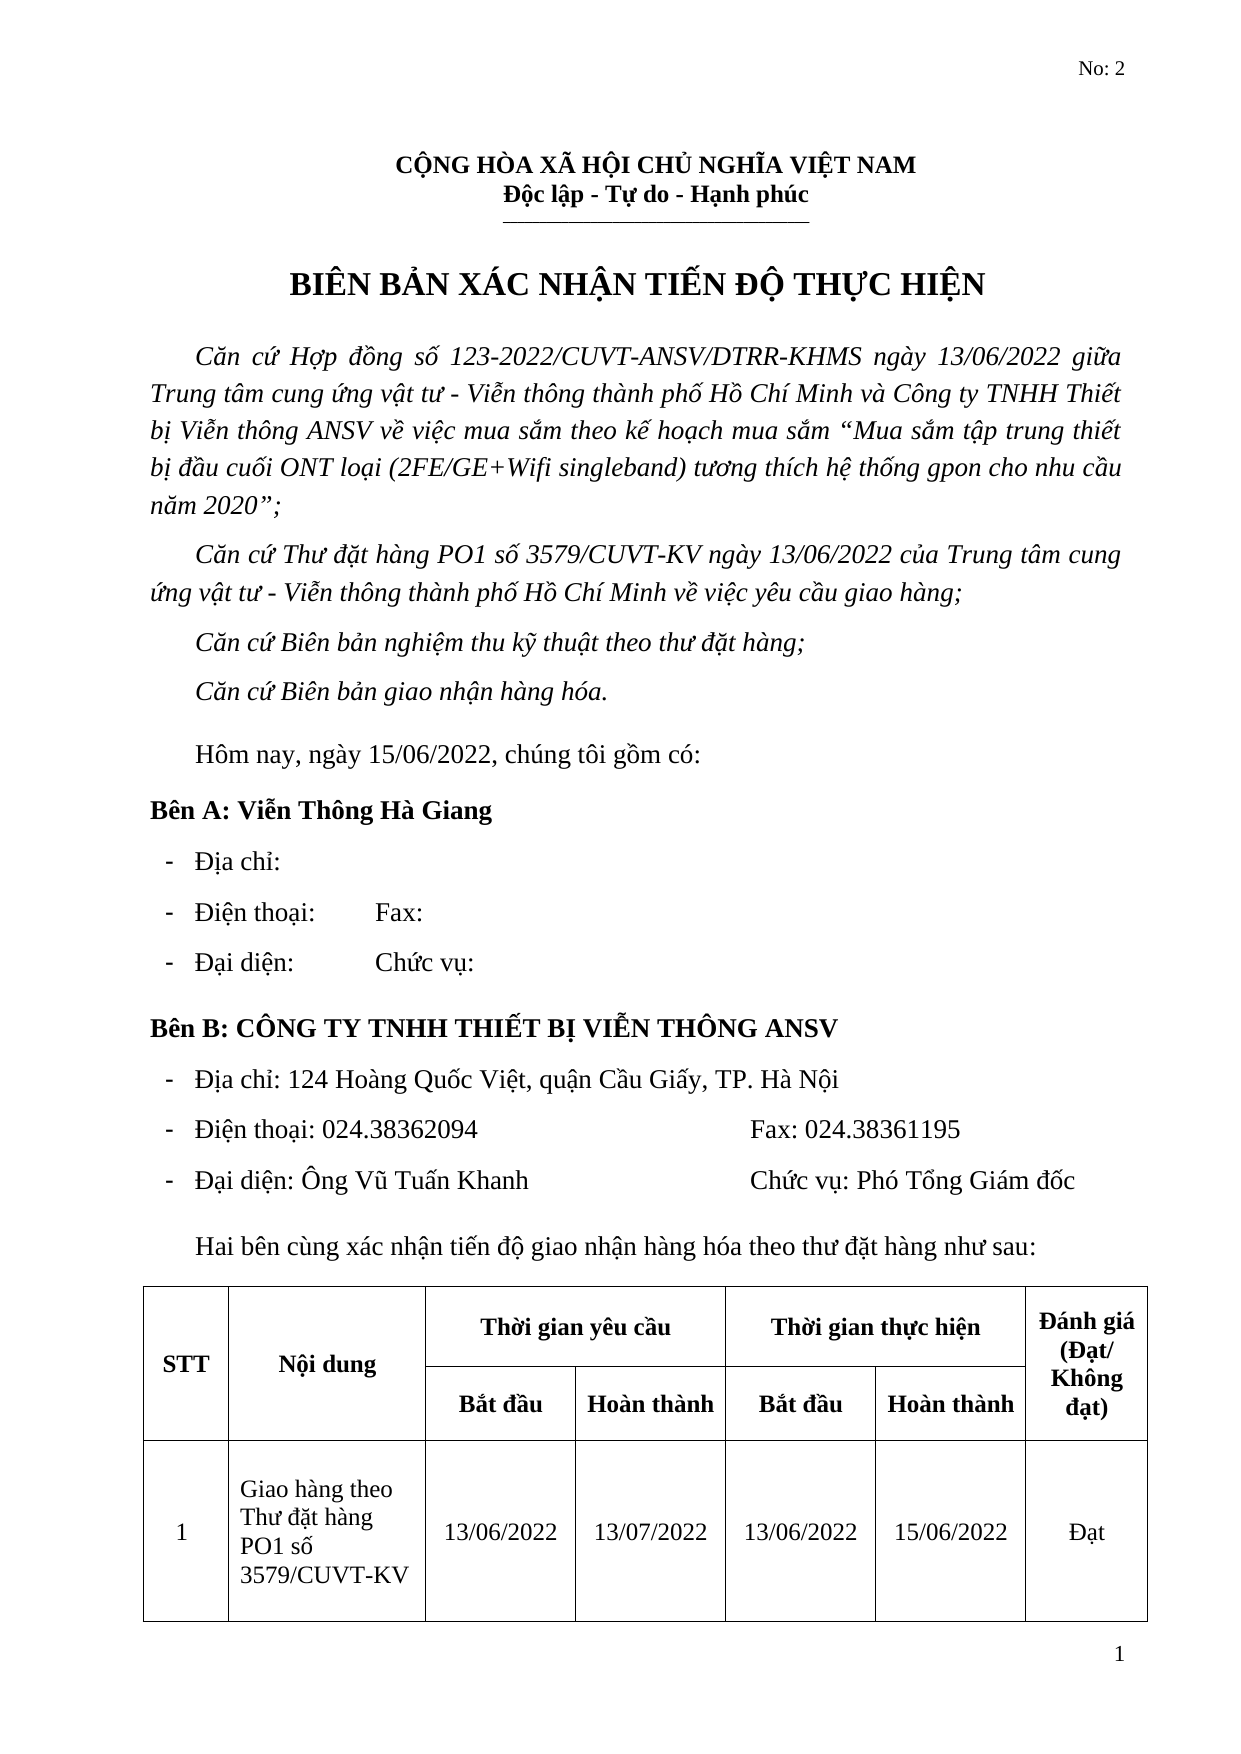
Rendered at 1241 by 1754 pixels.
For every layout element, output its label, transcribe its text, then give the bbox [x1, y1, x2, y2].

table_cell Hoàn thành [876, 1367, 1025, 1440]
table_cell 13/06/2022 [426, 1441, 575, 1621]
table_cell Hoàn thành [576, 1367, 725, 1440]
text BIÊN BẢN XÁC NHẬN TIẾN ĐỘ THỰC HIỆN [150, 264, 1125, 302]
text Hôm nay, ngày 15/06/2022, chúng tôi gồm có: [150, 738, 1125, 769]
text Căn cứ Biên bản giao nhận hàng hóa. [150, 676, 1125, 707]
list Điện thoại: Fax: [165, 892, 1125, 929]
table_cell 1 [144, 1441, 228, 1621]
table_header CỘNG HÒA XÃ HỘI CHỦ NGHĨA VIỆT NAM Độc lập - Tự do - Hạnh phúc [161, 150, 1151, 207]
list Địa chỉ: [165, 842, 1125, 879]
text Căn cứ Thư đặt hàng PO1 số 3579/CUVT-KV ngày 13/06/2022 của Trung tâm cung ứng vật tư - Viễn thông thành phố Hồ Chí Minh về việc yêu cầu giao hàng; [150, 539, 1125, 607]
table_header Thời gian thực hiện [726, 1287, 1025, 1366]
table_cell 13/07/2022 [576, 1441, 725, 1621]
table_header Đánh giá (Đạt/ Không đạt) [1026, 1287, 1147, 1440]
table_header Nội dung [229, 1287, 425, 1440]
table_cell 15/06/2022 [876, 1441, 1025, 1621]
list Đại diện: Chức vụ: [165, 943, 1125, 979]
table_cell 13/06/2022 [726, 1441, 875, 1621]
table_header STT [144, 1287, 228, 1440]
text Bên A: Viễn Thông Hà Giang [150, 794, 1125, 825]
text Căn cứ Hợp đồng số 123-2022/CUVT-ANSV/DTRR-KHMS ngày 13/06/2022 giữa Trung tâm cung ứng vật tư - Viễn thông thành phố Hồ Chí Minh và Công ty TNHH Thiết bị Viễn thông ANSV về việc mua sắm theo kế hoạch mua sắm “Mua sắm tập trung thiết bị đầu cuối ONT loại (2FE/GE+Wifi singleband) tương thích hệ thống gpon cho nhu cầu năm 2020”; [150, 340, 1125, 520]
table_cell Bắt đầu [726, 1367, 875, 1440]
text Căn cứ Biên bản nghiệm thu kỹ thuật theo thư đặt hàng; [150, 626, 1125, 657]
text Hai bên cùng xác nhận tiến độ giao nhận hàng hóa theo thư đặt hàng như sau: [150, 1229, 1125, 1261]
table_cell Giao hàng theo Thư đặt hàng PO1 số 3579/CUVT-KV [229, 1441, 425, 1621]
table_header Thời gian yêu cầu [426, 1287, 725, 1366]
text Bên B: CÔNG TY TNHH THIẾT BỊ VIỄN THÔNG ANSV [150, 1012, 1125, 1043]
list Đại diện: Ông Vũ Tuấn Khanh Chức vụ: Phó Tổng Giám đốc [165, 1160, 1125, 1197]
list Địa chỉ: 124 Hoàng Quốc Việt, quận Cầu Giấy, TP. Hà Nội [165, 1059, 1125, 1096]
list Điện thoại: 024.38362094 Fax: 024.38361195 [165, 1110, 1125, 1147]
table_cell __________________________________________ [161, 208, 1151, 239]
table_cell Bắt đầu [426, 1367, 575, 1440]
table_cell Đạt [1026, 1441, 1147, 1621]
